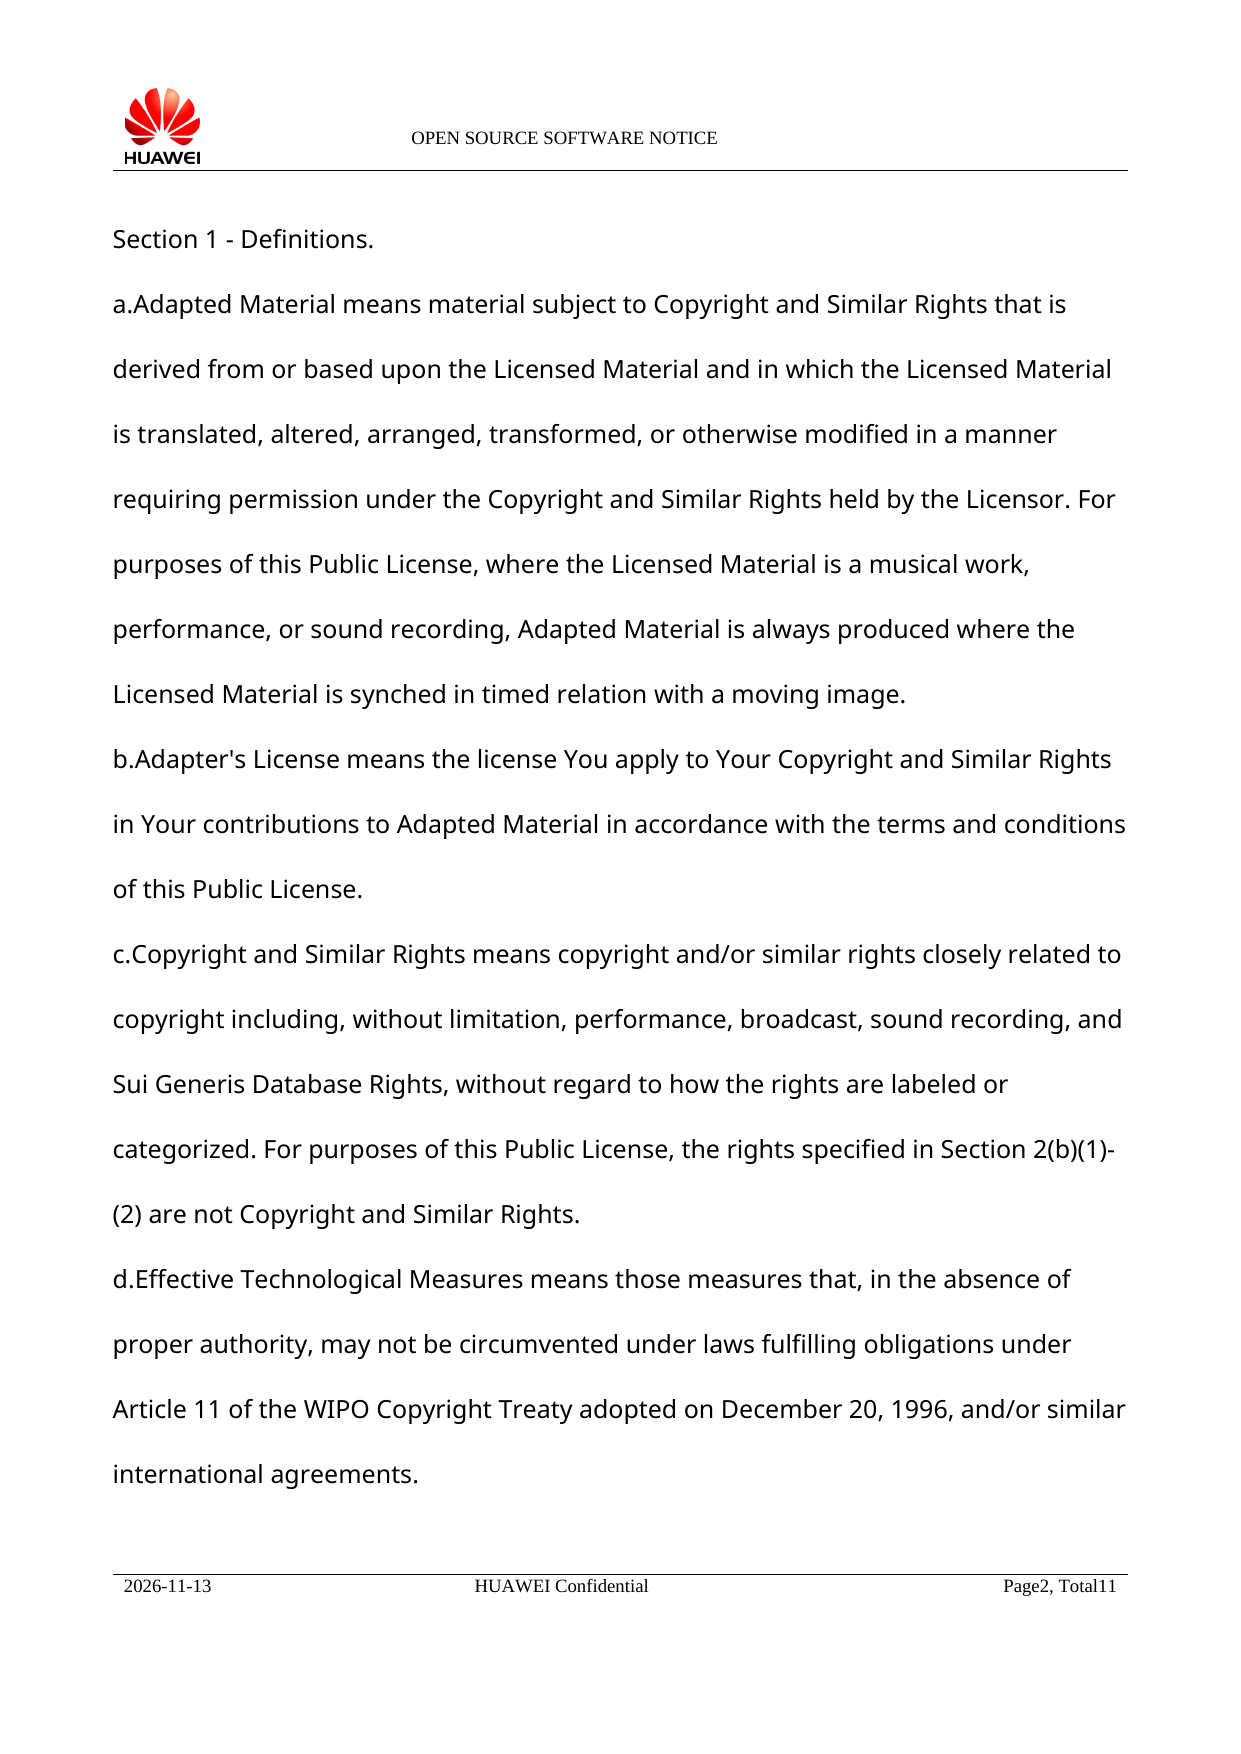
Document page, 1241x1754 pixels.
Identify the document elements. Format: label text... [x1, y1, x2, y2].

text c.Copyright and Similar Rights means copyright and/or similar rights closely related to copyright including, without limitation, performance, broadcast, sound recording, and Sui Generis Database Rights, without regard to how the rights are labeled or categorized. For purposes of this Public License, the rights specified in Section 2(b)(1)-(2) are not Copyright and Similar Rights. [112, 921, 1128, 1246]
text d.Effective Technological Measures means those measures that, in the absence of proper authority, may not be circumvented under laws fulfilling obligations under Article 11 of the WIPO Copyright Treaty adopted on December 20, 1996, and/or similar international agreements. [112, 1246, 1128, 1506]
text a.Adapted Material means material subject to Copyright and Similar Rights that is derived from or based upon the Licensed Material and in which the Licensed Material is translated, altered, arranged, transformed, or otherwise modified in a manner requiring permission under the Copyright and Similar Rights held by the Licensor. For purposes of this Public License, where the Licensed Material is a musical work, performance, or sound recording, Adapted Material is always produced where the Licensed Material is synched in timed relation with a moving image. [112, 271, 1128, 726]
picture [125, 88, 200, 164]
text b.Adapter's License means the license You apply to Your Copyright and Similar Rights in Your contributions to Adapted Material in accordance with the terms and conditions of this Public License. [112, 726, 1128, 921]
text Section 1 - Definitions. [112, 206, 1128, 271]
